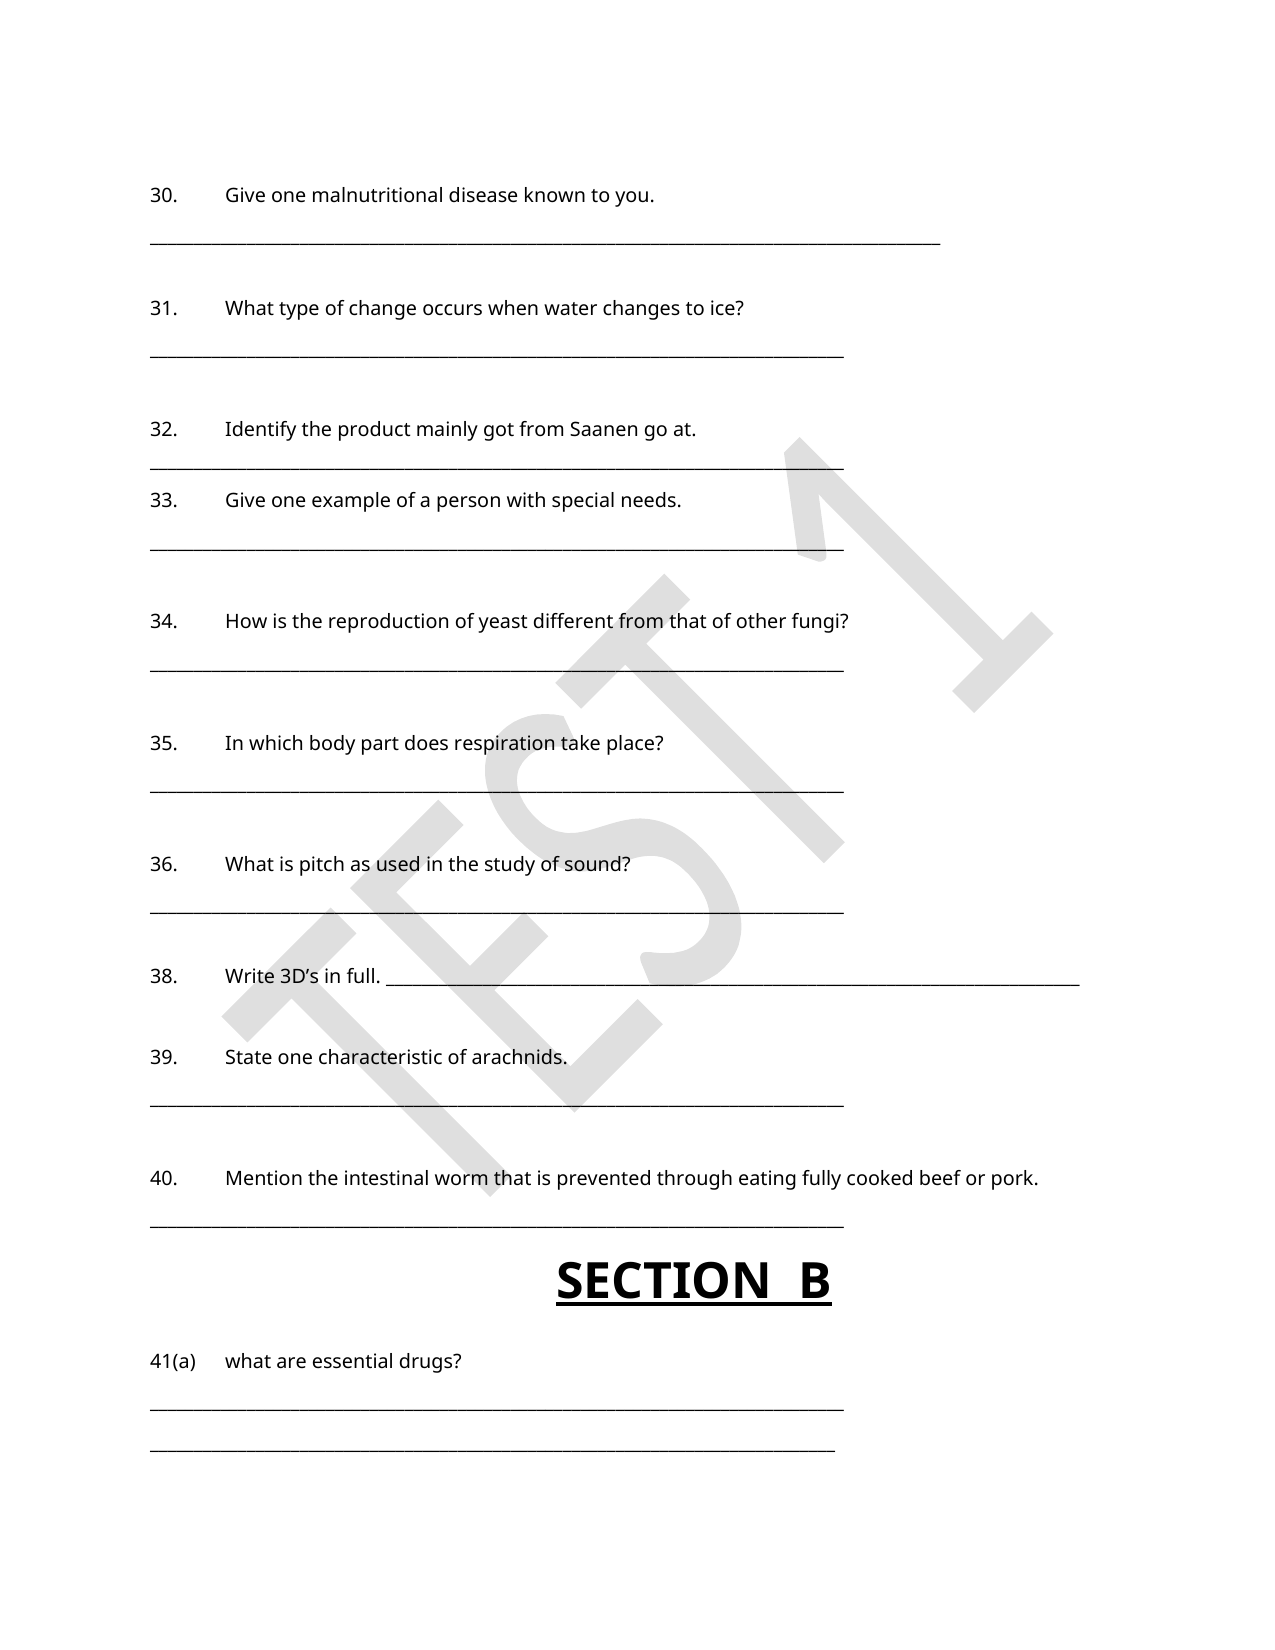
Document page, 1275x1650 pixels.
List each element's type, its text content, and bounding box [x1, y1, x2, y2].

text 38. Write 3D’s in full. _______________________________________________________________________________ [150, 962, 1125, 989]
text 41(a) what are essential drugs? _______________________________________________________________________________ [150, 1347, 1125, 1414]
text 36. What is pitch as used in the study of sound? _______________________________________________________________________________ [150, 850, 1125, 918]
text 35. In which body part does respiration take place? _______________________________________________________________________________ [150, 729, 1125, 796]
text 34. How is the reproduction of yeast different from that of other fungi? _______________________________________________________________________________ [150, 608, 1125, 675]
text 31. What type of change occurs when water changes to ice? _______________________________________________________________________________ [150, 294, 1125, 361]
text 40. Mention the intestinal worm that is prevented through eating fully cooked beef or pork. _______________________________________________________________________________ [150, 1164, 1125, 1232]
text 39. State one characteristic of arachnids. _______________________________________________________________________________ [150, 1043, 1125, 1110]
text 30. Give one malnutritional disease known to you. __________________________________________________________________________________________ [150, 181, 1125, 248]
text ______________________________________________________________________________ [150, 1428, 1125, 1455]
text 33. Give one example of a person with special needs. _______________________________________________________________________________ [150, 487, 1125, 554]
text 32. Identify the product mainly got from Saanen go at. [150, 415, 1125, 442]
list SECTION B [262, 1245, 1125, 1313]
text _______________________________________________________________________________ [150, 446, 1125, 473]
